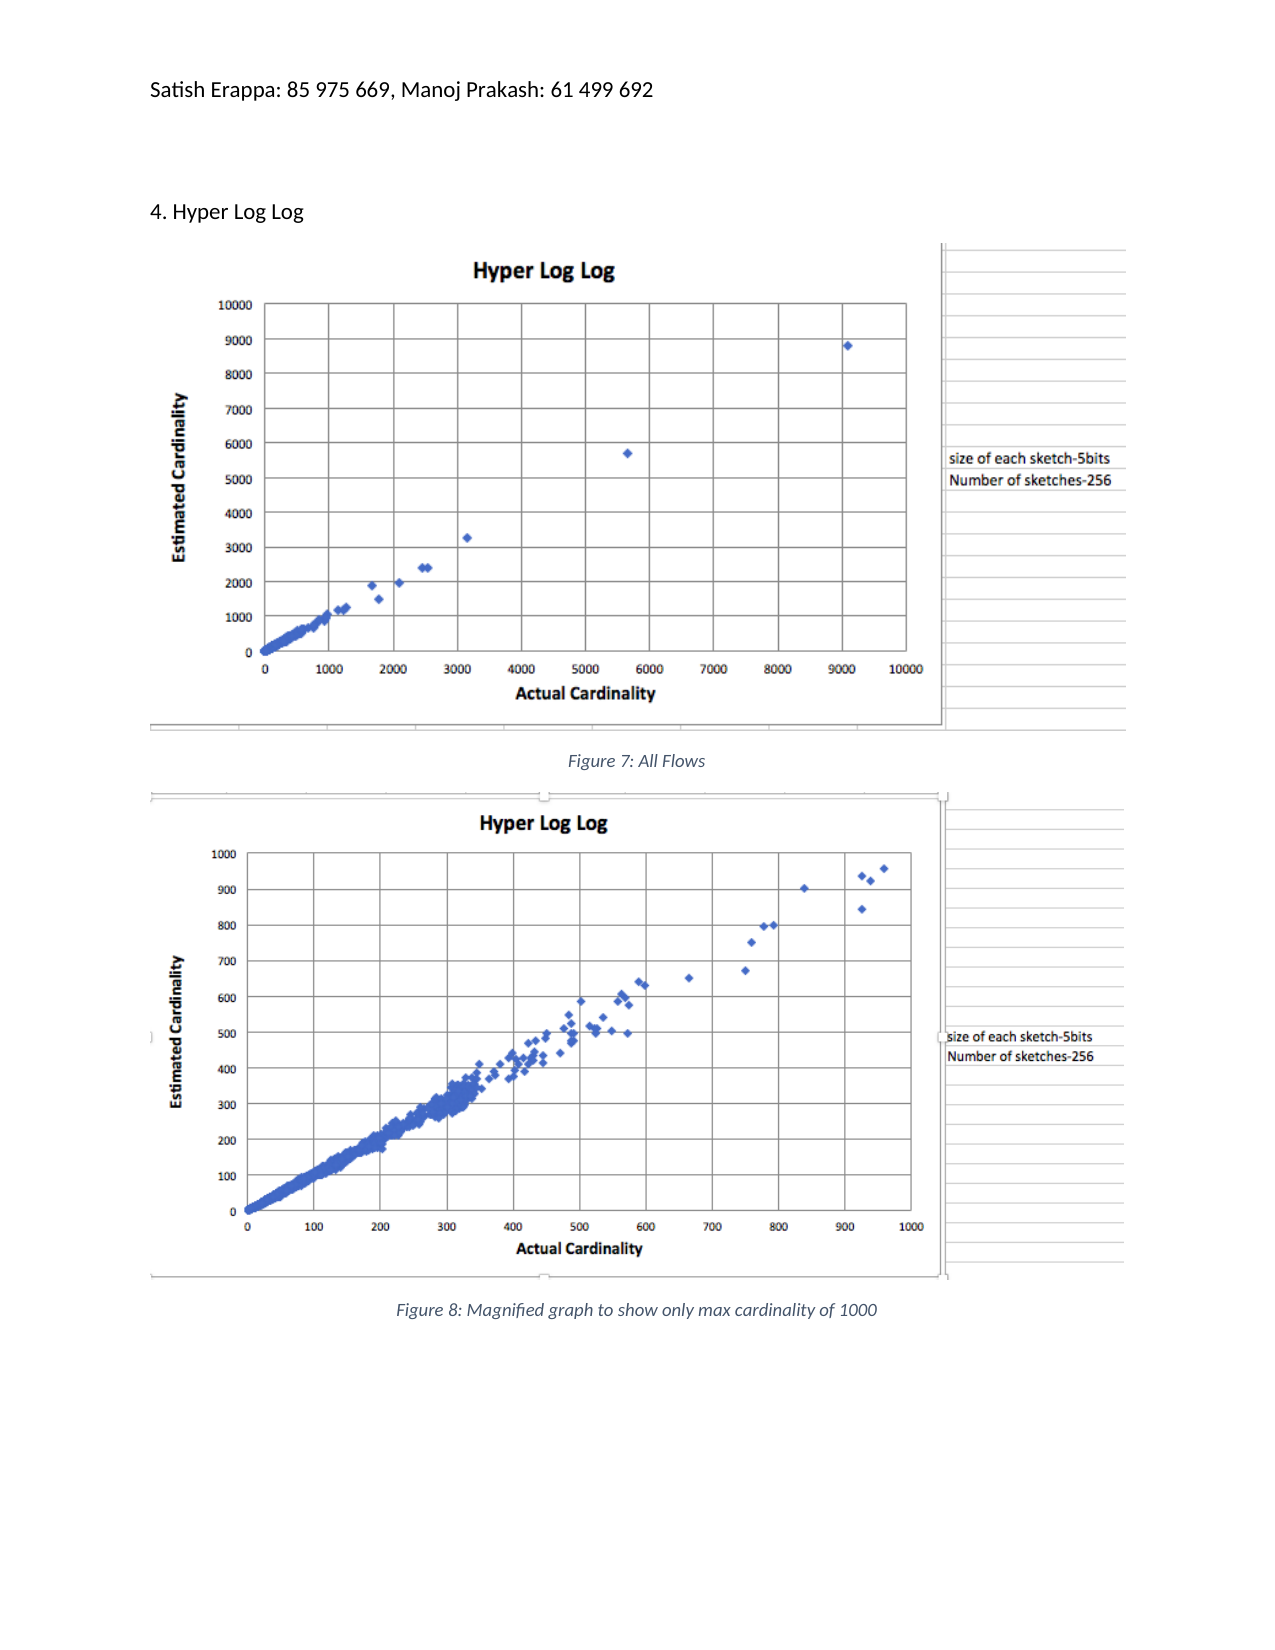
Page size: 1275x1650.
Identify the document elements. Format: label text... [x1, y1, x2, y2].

text 4. Hyper Log Log [150, 197, 1125, 225]
picture [150, 243, 1126, 731]
picture [150, 792, 1124, 1280]
